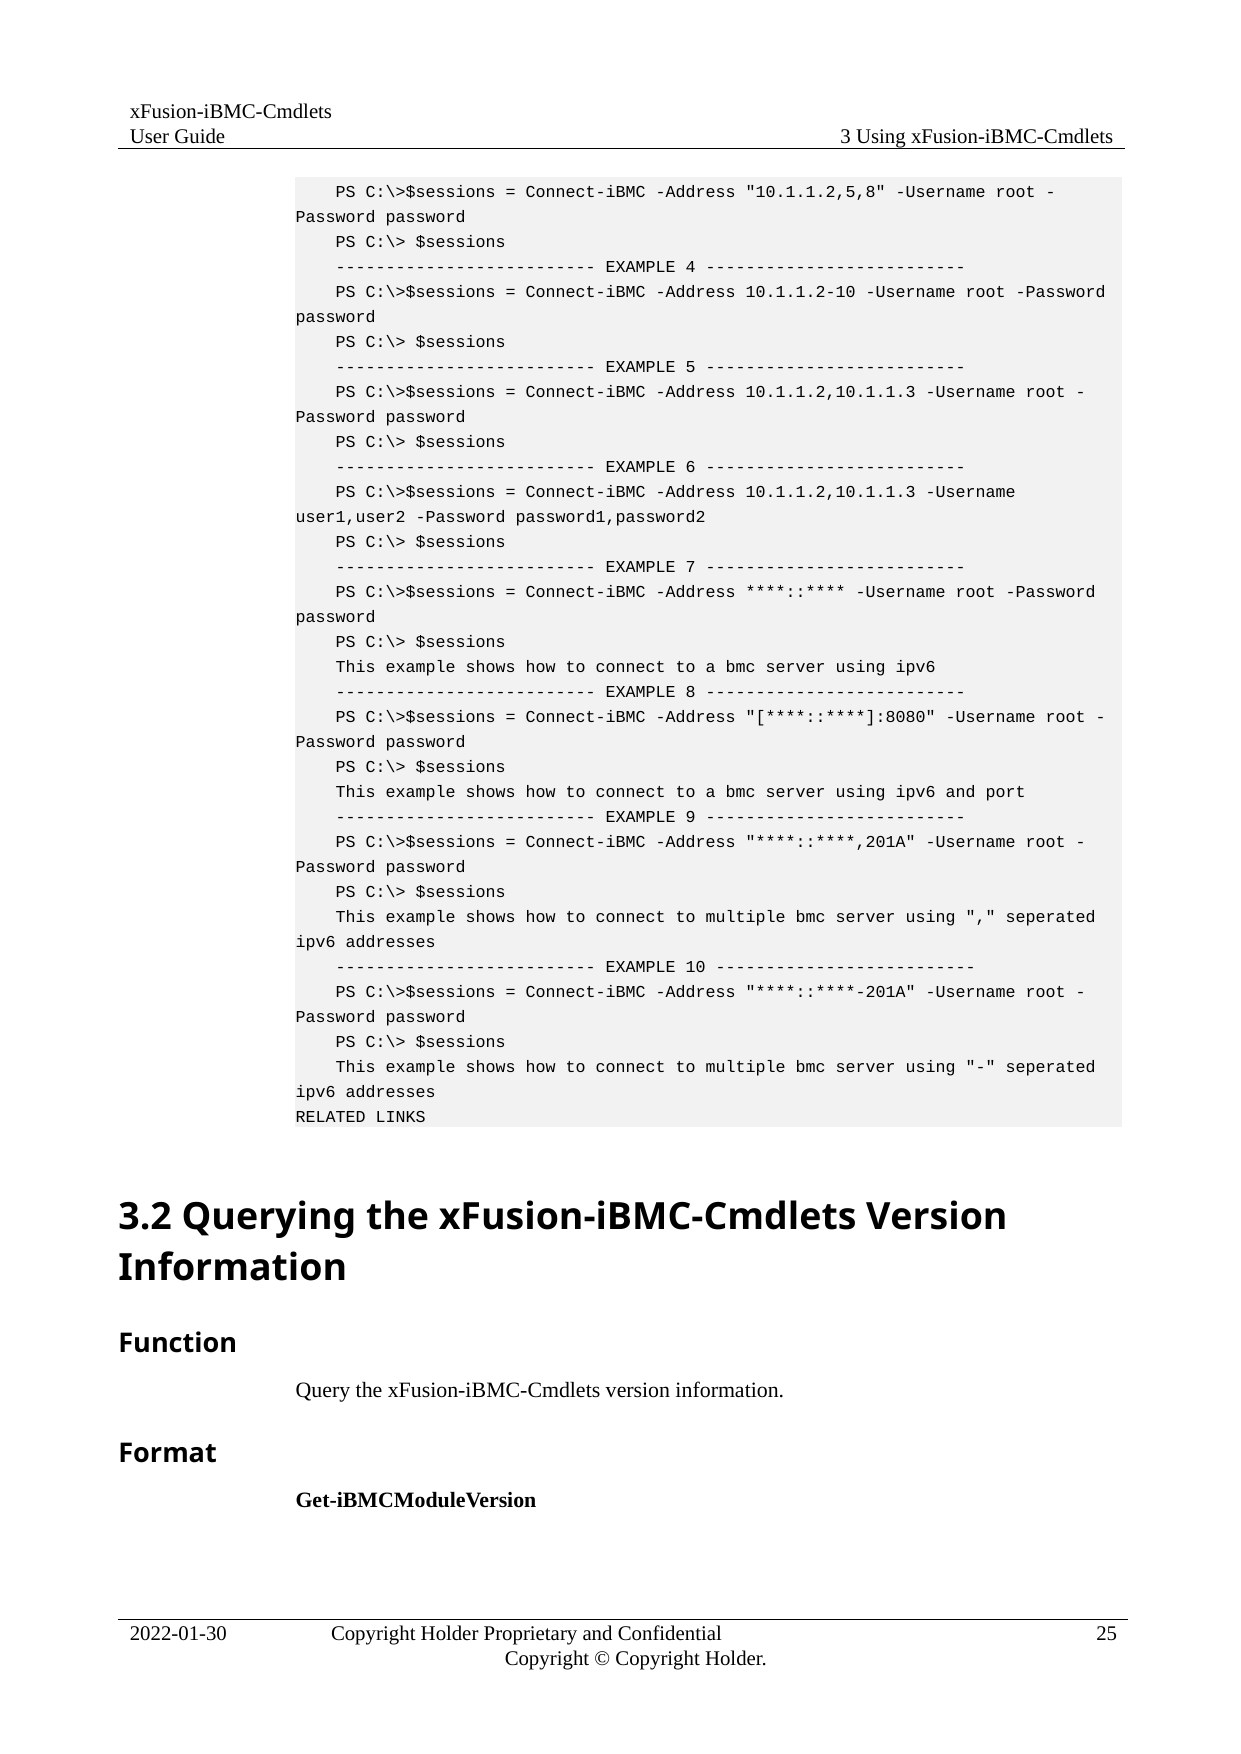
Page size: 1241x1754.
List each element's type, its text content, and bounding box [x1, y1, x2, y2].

text Get-iBMCModuleVersion [295, 1487, 1122, 1512]
text Query the xFusion-iBMC-Cmdlets version information. [295, 1377, 1122, 1402]
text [295, 177, 1122, 1127]
text Format [118, 1433, 1122, 1470]
text Function [118, 1323, 1122, 1360]
subtitle Querying the xFusion-iBMC-Cmdlets Version Information [118, 1190, 1122, 1292]
